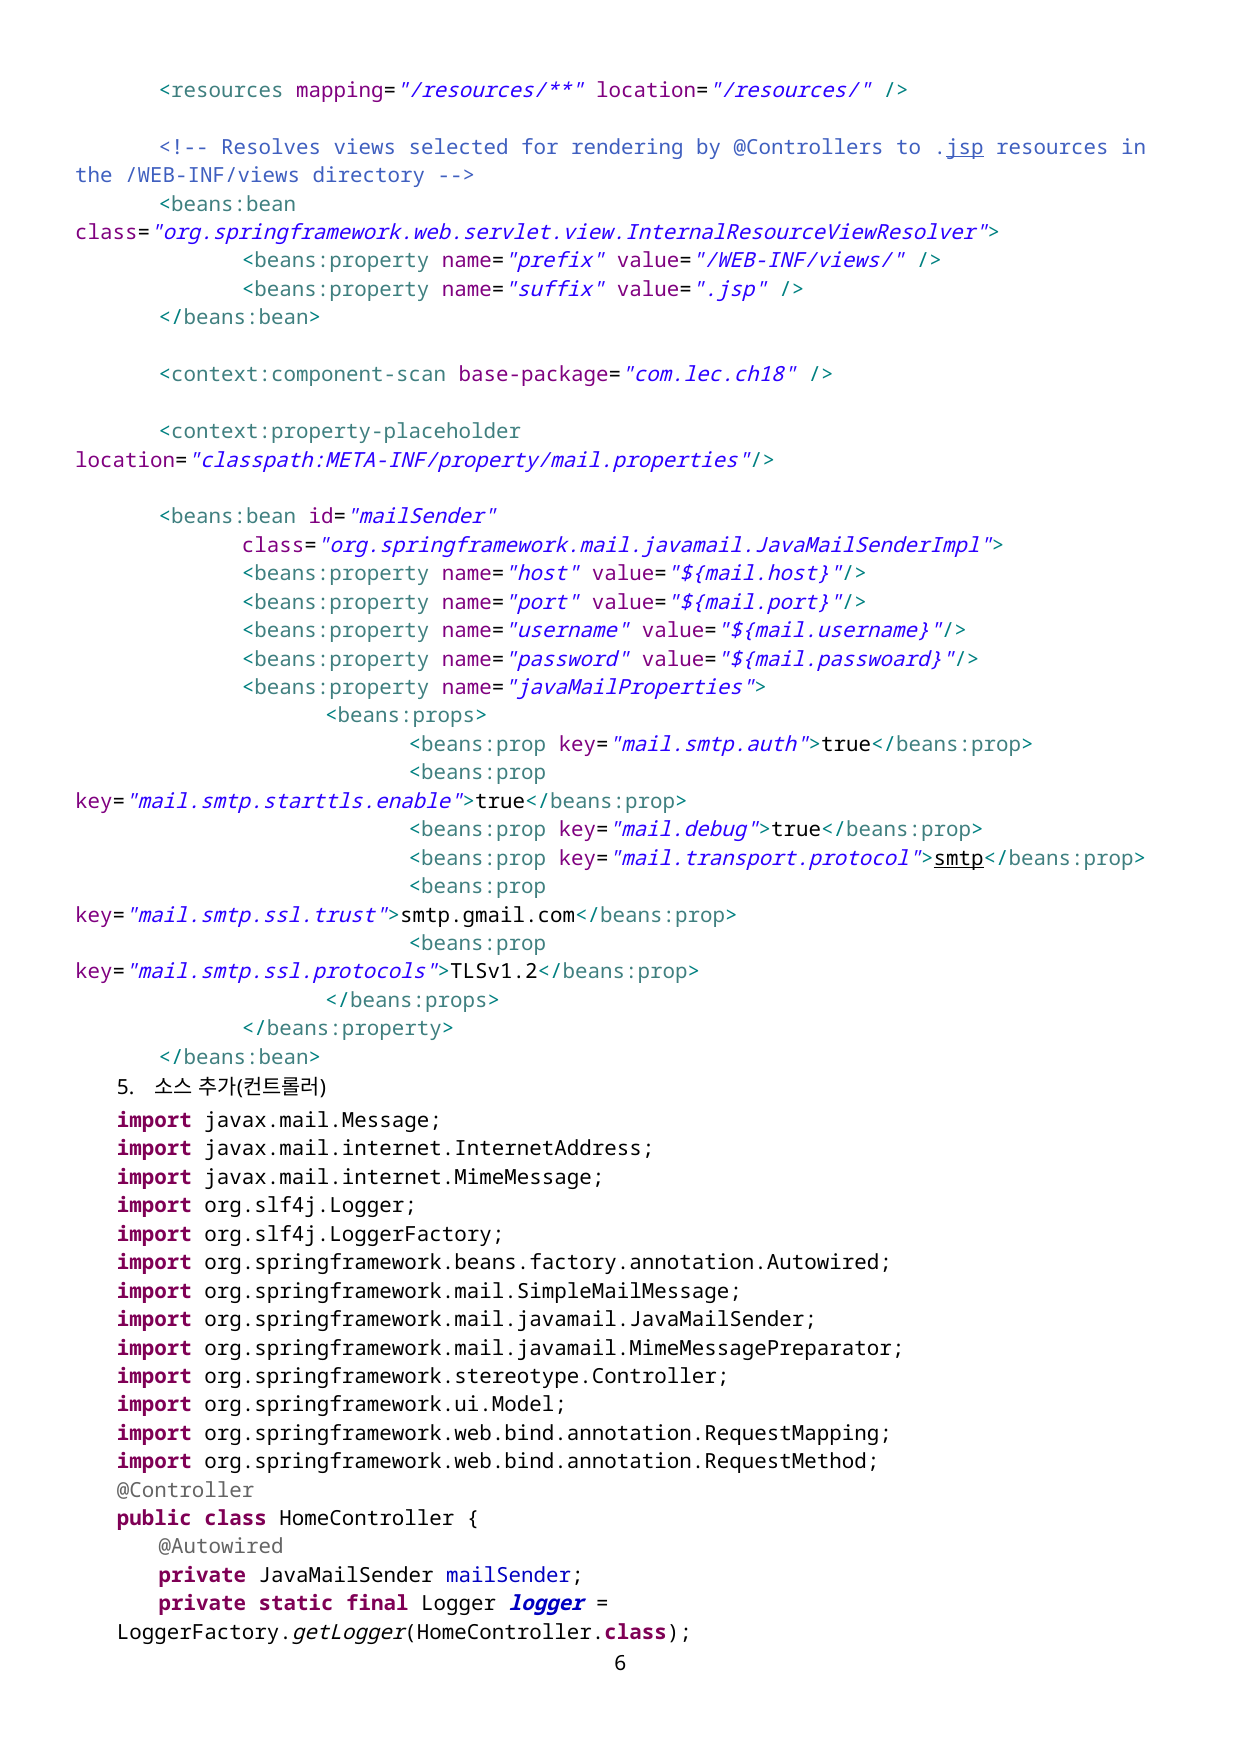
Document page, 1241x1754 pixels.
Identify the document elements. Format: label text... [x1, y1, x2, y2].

text <beans:property name="prefix" value="/WEB-INF/views/" /> [75, 246, 1165, 274]
text import javax.mail.internet.InternetAddress; [117, 1133, 1165, 1162]
text <beans:property name="username" value="${mail.username}"/> [75, 615, 1165, 644]
text public class HomeController { [117, 1503, 1165, 1532]
text import org.springframework.beans.factory.annotation.Autowired; [117, 1247, 1165, 1276]
list 소스 추가(컨트롤러) [117, 1070, 1165, 1101]
text <beans:prop key="mail.smtp.auth">true</beans:prop> [75, 729, 1165, 757]
text <beans:props> [75, 701, 1165, 729]
text @Controller [117, 1475, 1165, 1503]
text <beans:prop key="mail.smtp.starttls.enable">true</beans:prop> [75, 757, 1165, 814]
text import org.springframework.web.bind.annotation.RequestMapping; [117, 1418, 1165, 1446]
text import org.slf4j.Logger; [117, 1190, 1165, 1219]
text @Autowired [117, 1532, 1165, 1560]
text <beans:property name="host" value="${mail.host}"/> [75, 558, 1165, 587]
text <beans:bean class="org.springframework.web.servlet.view.InternalResourceViewResolver"> [75, 189, 1165, 246]
text </beans:props> [75, 985, 1165, 1013]
text <context:property-placeholder location="classpath:META-INF/property/mail.properties"/> [75, 416, 1165, 473]
text private JavaMailSender mailSender; [117, 1560, 1165, 1588]
text private static final Logger logger = LoggerFactory.getLogger(HomeController.class); [117, 1588, 1165, 1645]
text import javax.mail.Message; [117, 1105, 1165, 1133]
text </beans:property> [75, 1013, 1165, 1042]
text <resources mapping="/resources/**" location="/resources/" /> [75, 75, 1165, 103]
text import org.springframework.mail.javamail.MimeMessagePreparator; [117, 1333, 1165, 1361]
text <!-- Resolves views selected for rendering by @Controllers to .jsp resources in the /WEB-INF/views directory --> [75, 132, 1165, 189]
text </beans:bean> [75, 302, 1165, 331]
text import org.slf4j.LoggerFactory; [117, 1219, 1165, 1247]
text import org.springframework.mail.javamail.JavaMailSender; [117, 1304, 1165, 1333]
text <context:component-scan base-package="com.lec.ch18" /> [75, 359, 1165, 388]
text <beans:property name="javaMailProperties"> [75, 672, 1165, 701]
text <beans:prop key="mail.debug">true</beans:prop> [75, 814, 1165, 843]
text import org.springframework.stereotype.Controller; [117, 1361, 1165, 1389]
text import org.springframework.web.bind.annotation.RequestMethod; [117, 1446, 1165, 1475]
text </beans:bean> [154, 1042, 1165, 1070]
text import org.springframework.ui.Model; [117, 1389, 1165, 1418]
text <beans:bean id="mailSender" [75, 502, 1165, 530]
text <beans:prop key="mail.smtp.ssl.protocols">TLSv1.2</beans:prop> [75, 928, 1165, 985]
text <beans:property name="password" value="${mail.passwoard}"/> [75, 644, 1165, 672]
text import javax.mail.internet.MimeMessage; [117, 1162, 1165, 1190]
text <beans:property name="port" value="${mail.port}"/> [75, 587, 1165, 615]
text class="org.springframework.mail.javamail.JavaMailSenderImpl"> [75, 530, 1165, 558]
text import org.springframework.mail.SimpleMailMessage; [117, 1276, 1165, 1304]
text <beans:prop key="mail.transport.protocol">smtp</beans:prop> [75, 843, 1165, 871]
text <beans:property name="suffix" value=".jsp" /> [75, 274, 1165, 302]
text <beans:prop key="mail.smtp.ssl.trust">smtp.gmail.com</beans:prop> [75, 871, 1165, 928]
